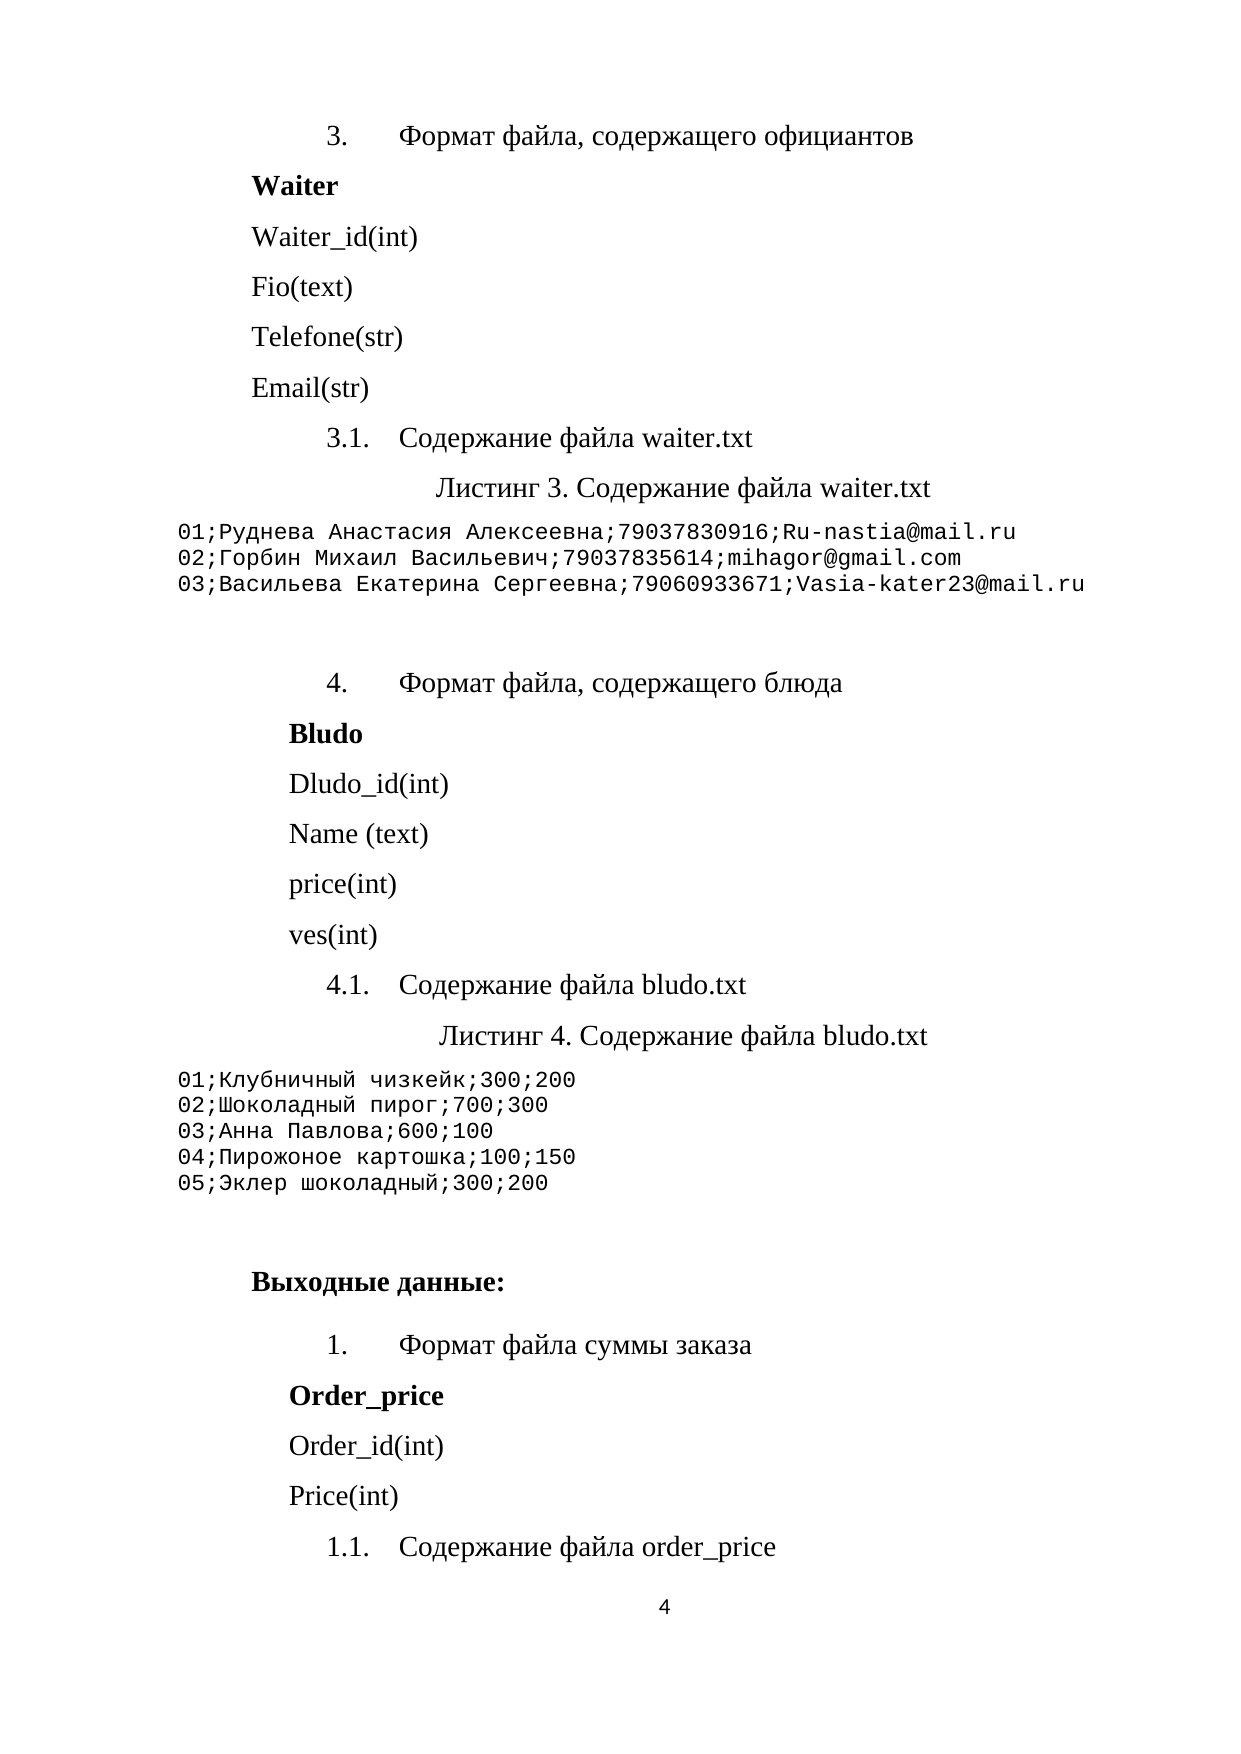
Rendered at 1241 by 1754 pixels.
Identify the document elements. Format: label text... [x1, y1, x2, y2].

list Формат файла суммы заказа [252, 1327, 1152, 1361]
text Waiter_id(int) [177, 219, 1152, 252]
text Fio(text) [177, 269, 1152, 303]
list Формат файла, содержащего блюда [252, 665, 1152, 699]
text 01;Клубничный чизкейк;300;200 02;Шоколадный пирог;700;300 03;Анна Павлова;600;100 04;Пирожоное картошка;100;150 05;Эклер шоколадный;300;200 [177, 1068, 1152, 1198]
list Price(int) [215, 1478, 1152, 1512]
list Содержание файла waiter.txt [252, 420, 1152, 453]
list price(int) [215, 867, 1152, 900]
text Email(str) [177, 370, 1152, 403]
list Bludo [215, 716, 1152, 749]
text Telefonе(str) [177, 319, 1152, 353]
list Order_price [215, 1378, 1152, 1411]
list ves(int) [215, 917, 1152, 951]
list Name (text) [215, 816, 1152, 850]
list Содержание файла order_price [252, 1529, 1152, 1562]
list Формат файла, содержащего официантов [252, 118, 1152, 152]
list Order_id(int) [215, 1428, 1152, 1462]
list Листинг 3. Содержание файла waiter.txt [215, 470, 1152, 504]
list Содержание файла bludo.txt [252, 967, 1152, 1001]
text 01;Руднева Анастасия Алексеевна;79037830916;Ru-nastia@mail.ru 02;Горбин Михаил Васильевич;79037835614;mihagor@gmail.com 03;Васильева Екатерина Сергеевна;79060933671;Vasia-kater23@mail.ru [177, 521, 1152, 598]
list Dludo_id(int) [215, 766, 1152, 799]
text Выходные данные: [177, 1264, 1152, 1298]
text Waiter [177, 168, 1152, 202]
list Листинг 4. Содержание файла bludo.txt [215, 1018, 1152, 1051]
